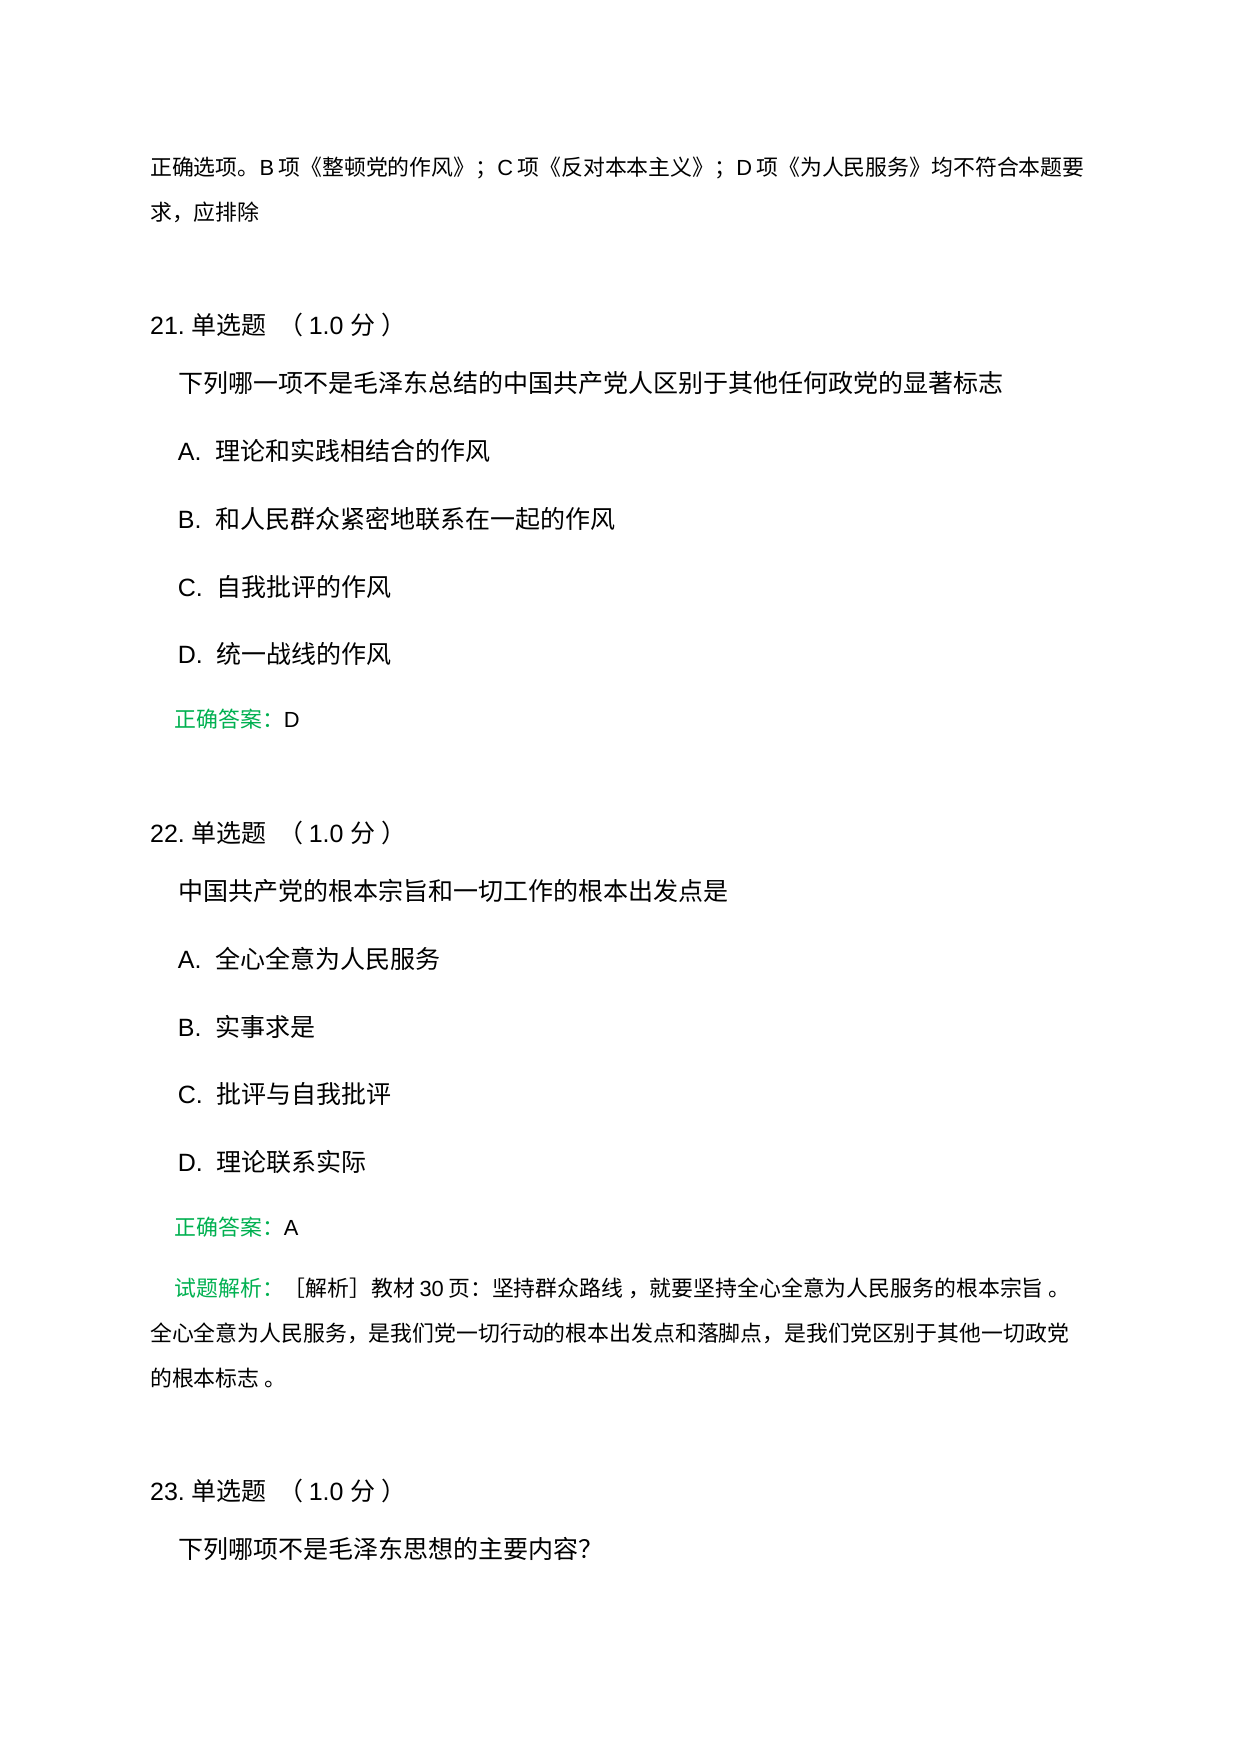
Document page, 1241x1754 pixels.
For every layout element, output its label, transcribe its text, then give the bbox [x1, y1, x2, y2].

text 试题解析：［解析］教材30页：坚持群众路线 ，就要坚持全心全意为人民服务的根本宗旨 。全心全意为人民服务，是我们党一切行动的根本出发点和落脚点，是我们党区别于其他一切政党的根本标志 。 [150, 1271, 1090, 1392]
text 下列哪项不是毛泽东思想的主要内容？ [150, 1530, 1090, 1566]
text D. 理论联系实际 [150, 1142, 1090, 1179]
text A. 理论和实践相结合的作风 [150, 432, 1090, 468]
text B. 和人民群众紧密地联系在一起的作风 [150, 499, 1090, 536]
text A. 全心全意为人民服务 [150, 939, 1090, 976]
text 22. 单选题 （ 1.0 分 ） [150, 813, 1090, 849]
text 下列哪一项不是毛泽东总结的中国共产党人区别于其他任何政党的显著标志 [150, 364, 1090, 400]
text B. 实事求是 [150, 1007, 1090, 1043]
text C. 批评与自我批评 [150, 1075, 1090, 1111]
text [150, 150, 1090, 226]
text 正确答案：D [150, 702, 1090, 734]
text C. 自我批评的作风 [150, 567, 1090, 603]
text 中国共产党的根本宗旨和一切工作的根本出发点是 [150, 872, 1090, 908]
text 正确答案：A [150, 1210, 1090, 1242]
text D. 统一战线的作风 [150, 635, 1090, 671]
text 21. 单选题 （ 1.0 分 ） [150, 306, 1090, 342]
text 23. 单选题 （ 1.0 分 ） [150, 1472, 1090, 1508]
